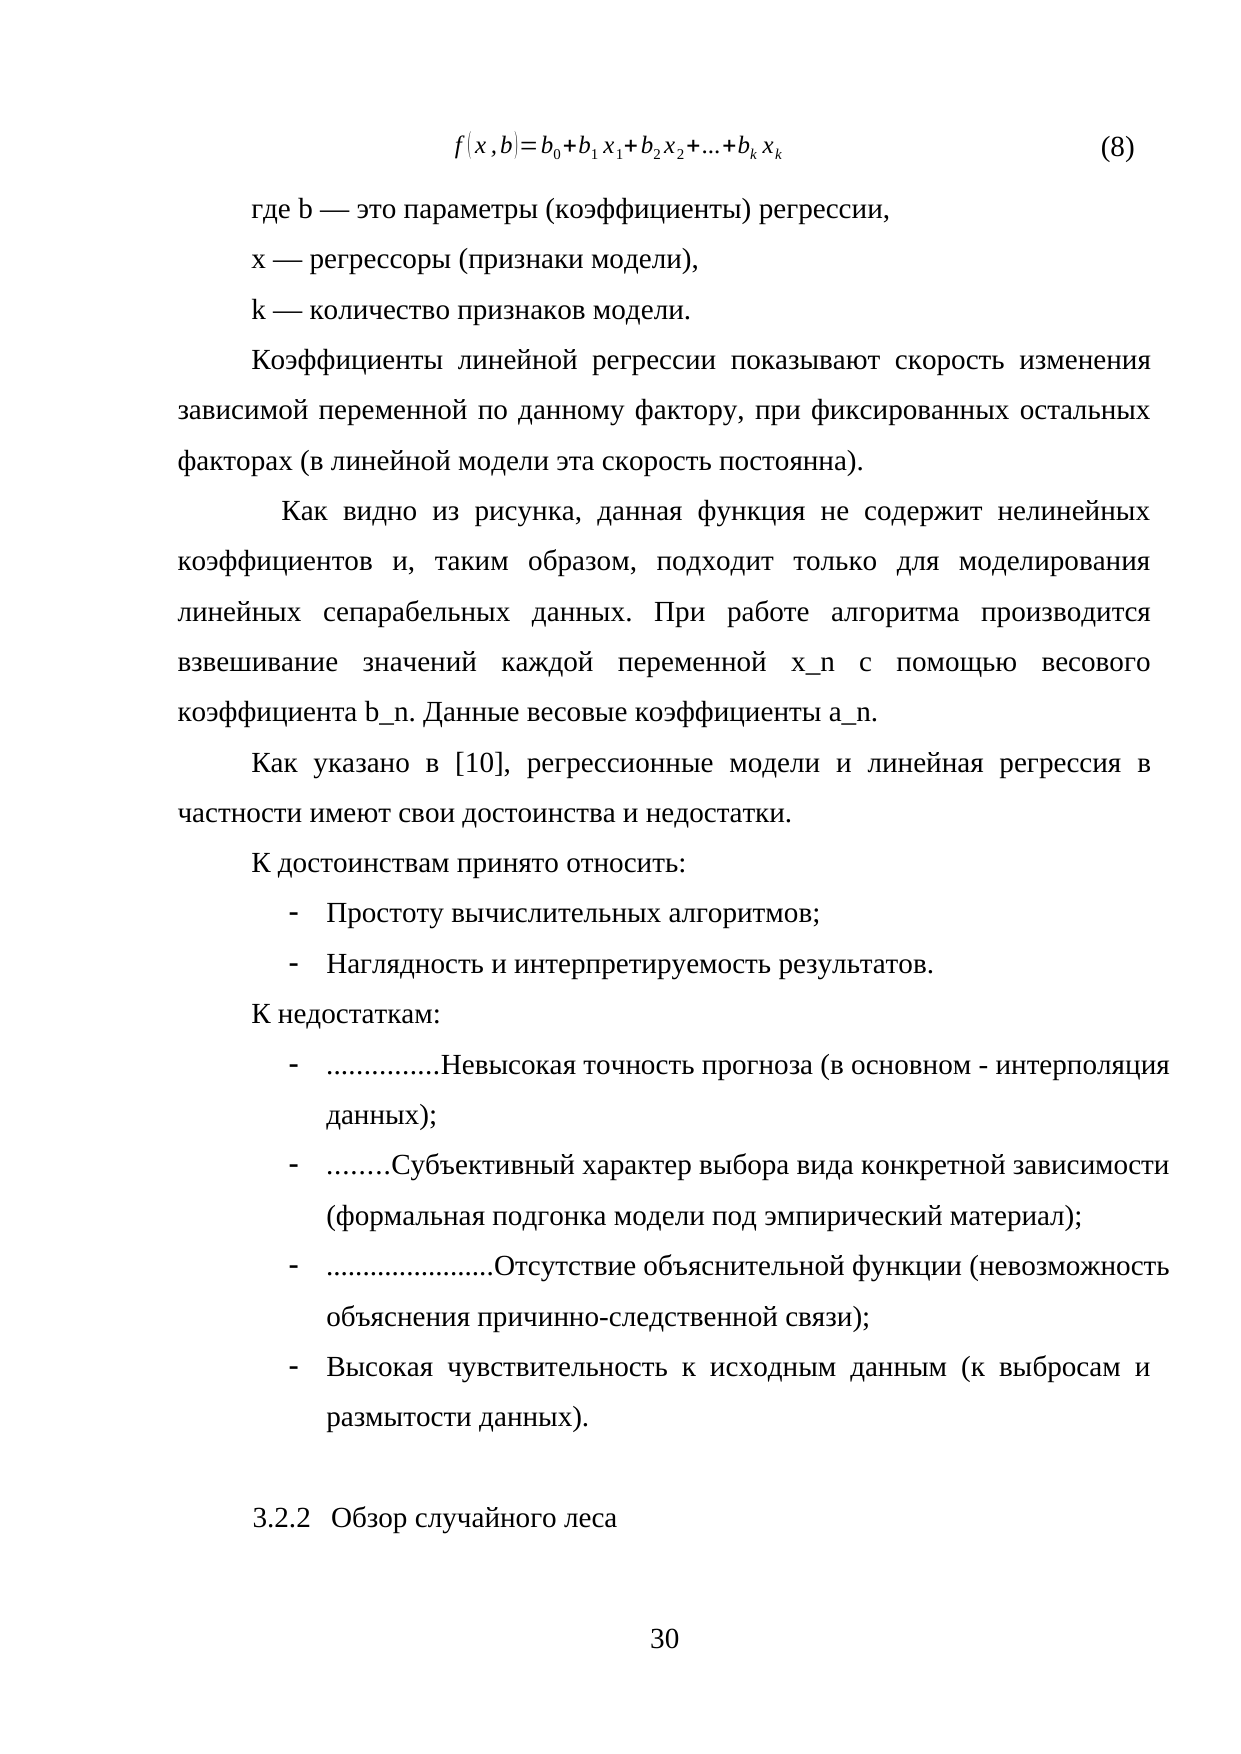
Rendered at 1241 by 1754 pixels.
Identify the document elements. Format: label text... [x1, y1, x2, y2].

text К достоинствам принято относить: [177, 845, 1152, 879]
text где b — это параметры (коэффициенты) регрессии, [177, 191, 1152, 225]
list Простоту вычислительных алгоритмов; [288, 896, 1152, 929]
text Коэффициенты линейной регрессии показывают скорость изменения зависимой переменной по данному фактору, при фиксированных остальных факторах (в линейной модели эта скорость постоянна). [177, 342, 1152, 476]
list Высокая чувствительность к исходным данным (к выбросам и размытости данных). [288, 1349, 1152, 1433]
list Отсутствие объяснительной функции (невозможность объяснения причинно-следственной связи); [288, 1248, 1152, 1332]
text k — количество признаков модели. [177, 292, 1152, 325]
list Наглядность и интерпретируемость результатов. [288, 946, 1152, 980]
list Невысокая точность прогноза (в основном - интерполяция данных); [288, 1047, 1152, 1131]
text Как видно из рисунка, данная функция не содержит нелинейных коэффициентов и, таким образом, подходит только для моделирования линейных сепарабельных данных. При работе алгоритма производится взвешивание значений каждой переменной x_n с помощью весового коэффициента b_n. Данные весовые коэффициенты a_n. [177, 493, 1152, 728]
table_header [177, 118, 1059, 191]
text x — регрессоры (признаки модели), [177, 242, 1152, 275]
list Субъективный характер выбора вида конкретной зависимости (формальная подгонка модели под эмпирический материал); [288, 1147, 1152, 1231]
text Как указано в [10], регрессионные модели и линейная регрессия в частности имеют свои достоинства и недостатки. [177, 745, 1152, 828]
text К недостаткам: [177, 996, 1152, 1030]
table_header (8) [1059, 118, 1146, 191]
list Обзор случайного леса [252, 1500, 1152, 1533]
